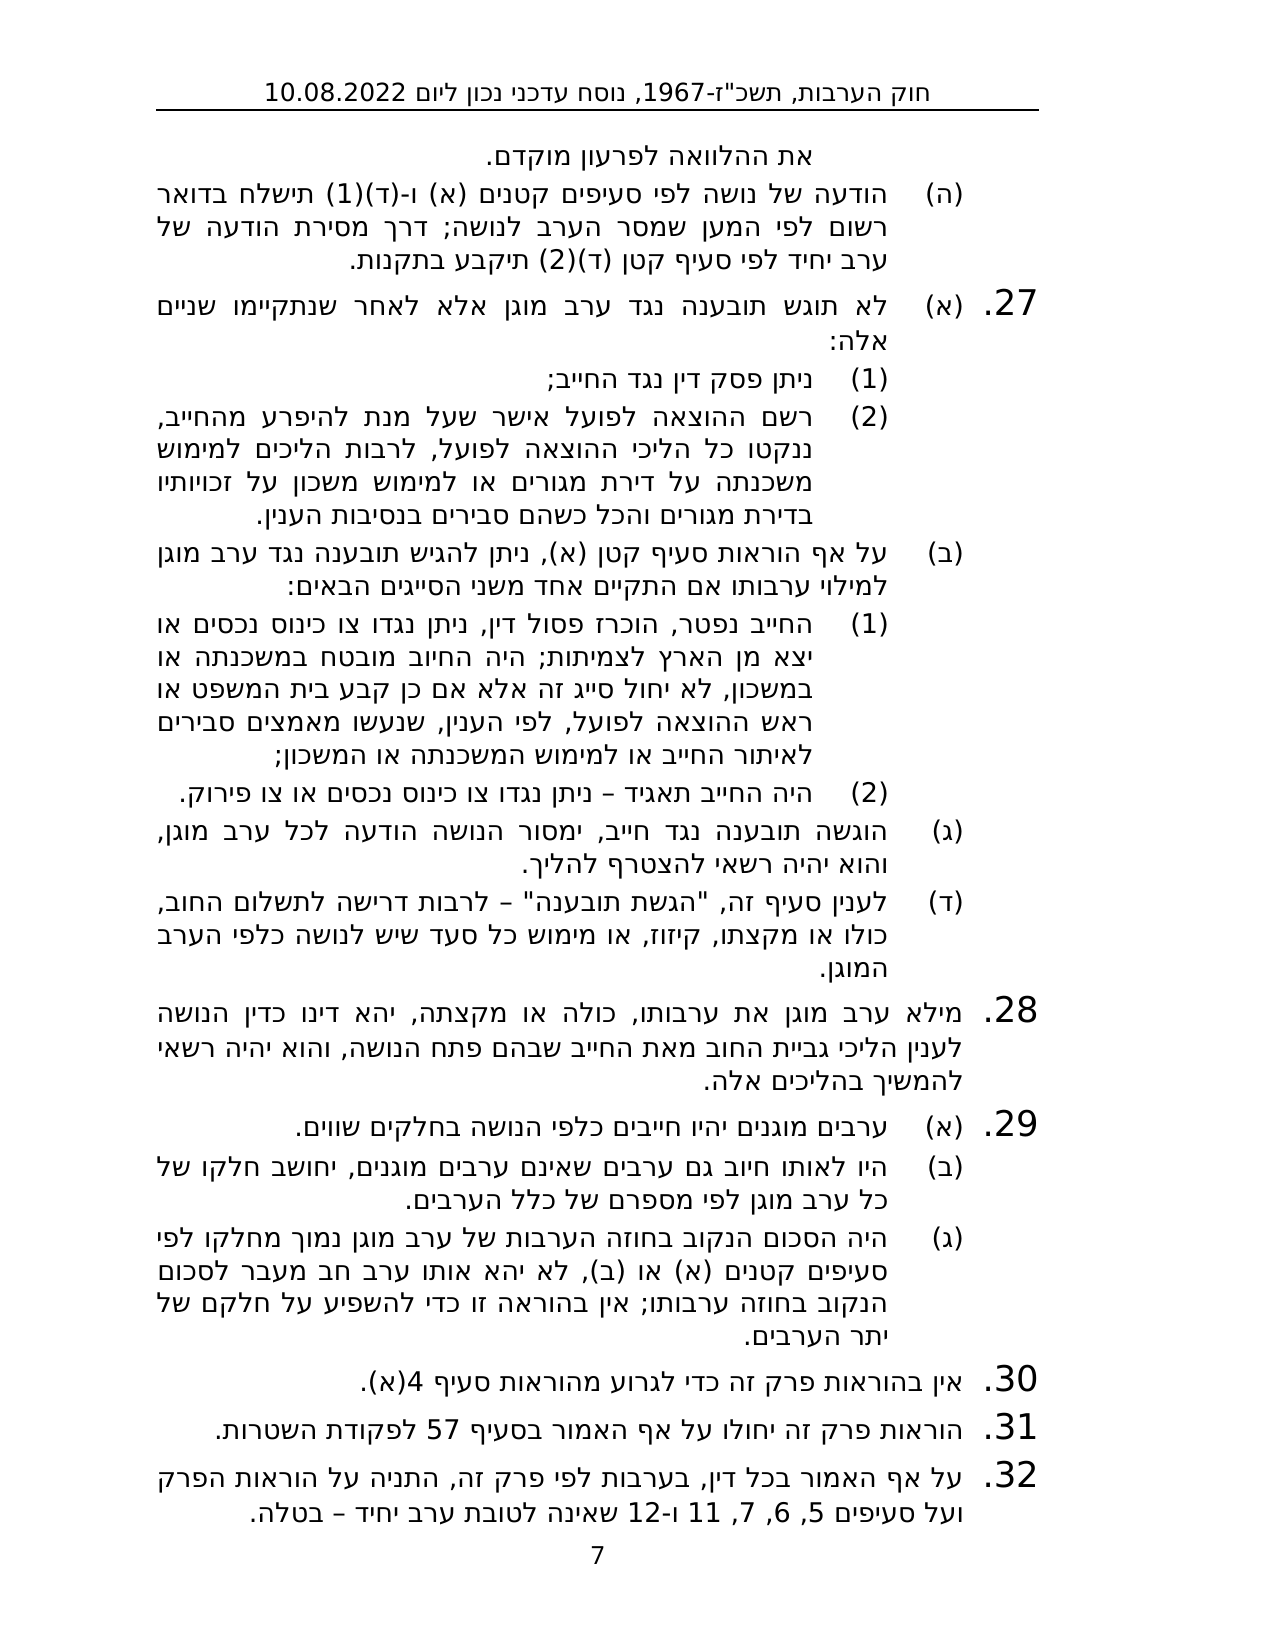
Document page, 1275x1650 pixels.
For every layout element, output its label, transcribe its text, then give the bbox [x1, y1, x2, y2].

text (2) היה החייב תאגיד – ניתן נגדו צו כינוס נכסים או צו פירוק. [156, 882, 889, 913]
text 28. מילא ערב מוגן את ערבותו, כולה או מקצתה, יהא דינו כדין הנושה לענין הליכי גביית החוב מאת החייב שבהם פתח הנושה, והוא יהיה רשאי להמשיך בהליכים אלה. [156, 1094, 1039, 1201]
text (1) החייב נפטר, הוכרז פסול דין, ניתן נגדו צו כינוס נכסים או יצא מן הארץ לצמיתות; היה החיוב מובטח במשכנתה או במשכון, לא יחול סייג זה אלא אם כן קבע בית המשפט או ראש ההוצאה לפועל, לפי הענין, שנעשו מאמצים סבירים לאיתור החייב או למימוש המשכנתה או המשכון; [156, 713, 889, 876]
text (2) רשם ההוצאה לפועל אישר שעל מנת להיפרע מהחייב, ננקטו כל הליכי ההוצאה לפועל, לרבות הליכים למימוש משכנתה על דירת מגורים או למימוש משכון על זכויותיו בדירת מגורים והכל כשהם סבירים בנסיבות הענין. [156, 505, 889, 635]
text (1) ניתן פסק דין נגד החייב; [156, 467, 889, 499]
text (ג) היה הסכום הנקוב בחוזה הערבות של ערב מוגן נמוך מחלקו לפי סעיפים קטנים (א) או (ב), לא יהא אותו ערב חב מעבר לסכום הנקוב בחוזה ערבותו; אין בהוראה זו כדי להשפיע על חלקם של יתר הערבים. [156, 1327, 964, 1457]
text (ג) הוגשה תובענה נגד חייב, ימסור הנושה הודעה לכל ערב מוגן, והוא יהיה רשאי להצטרף להליך. [156, 920, 964, 984]
text (ב) היו לאותו חיוב גם ערבים שאינם ערבים מוגנים, יחושב חלקו של כל ערב מוגן לפי מספרם של כלל הערבים. [156, 1256, 964, 1320]
text 27. (א) לא תוגש תובענה נגד ערב מוגן אלא לאחר שנתקיימו שניים אלה: [156, 387, 1039, 461]
text (ב) על אף הוראות סעיף קטן (א), ניתן להגיש תובענה נגד ערב מוגן למילוי ערבותו אם התקיים אחד משני הסייגים הבאים: [156, 642, 964, 706]
text (ד) לענין סעיף זה, "הגשת תובענה" – לרבות דרישה לתשלום החוב, כולו או מקצתו, קיזוז, או מימוש כל סעד שיש לנושה כלפי הערב המוגן. [156, 991, 964, 1088]
text 30. אין בהוראות פרק זה כדי לגרוע מהוראות סעיף 4(א). [156, 1463, 1039, 1504]
text (ה) הודעה של נושה לפי סעיפים קטנים (א) ו-(ד)(1) תישלח בדואר רשום לפי המען שמסר הערב לנושה; דרך מסירת הודעה של ערב יחיד לפי סעיף קטן (ד)(2) תיקבע בתקנות. [156, 283, 964, 380]
text 29. (א) ערבים מוגנים יהיו חייבים כלפי הנושה בחלקים שווים. [156, 1208, 1039, 1249]
text (3) לא הודיע הערב היחיד על רצונו לפרוע את ההלוואה כאמור בפסקה (2) תוך 15 ימים מיום שקיבל את ההודעה של הנושה כאמור בפסקה (1), יהיה הנושה רשאי להעמיד את ההלוואה לפרעון מוקדם. [156, 147, 889, 277]
